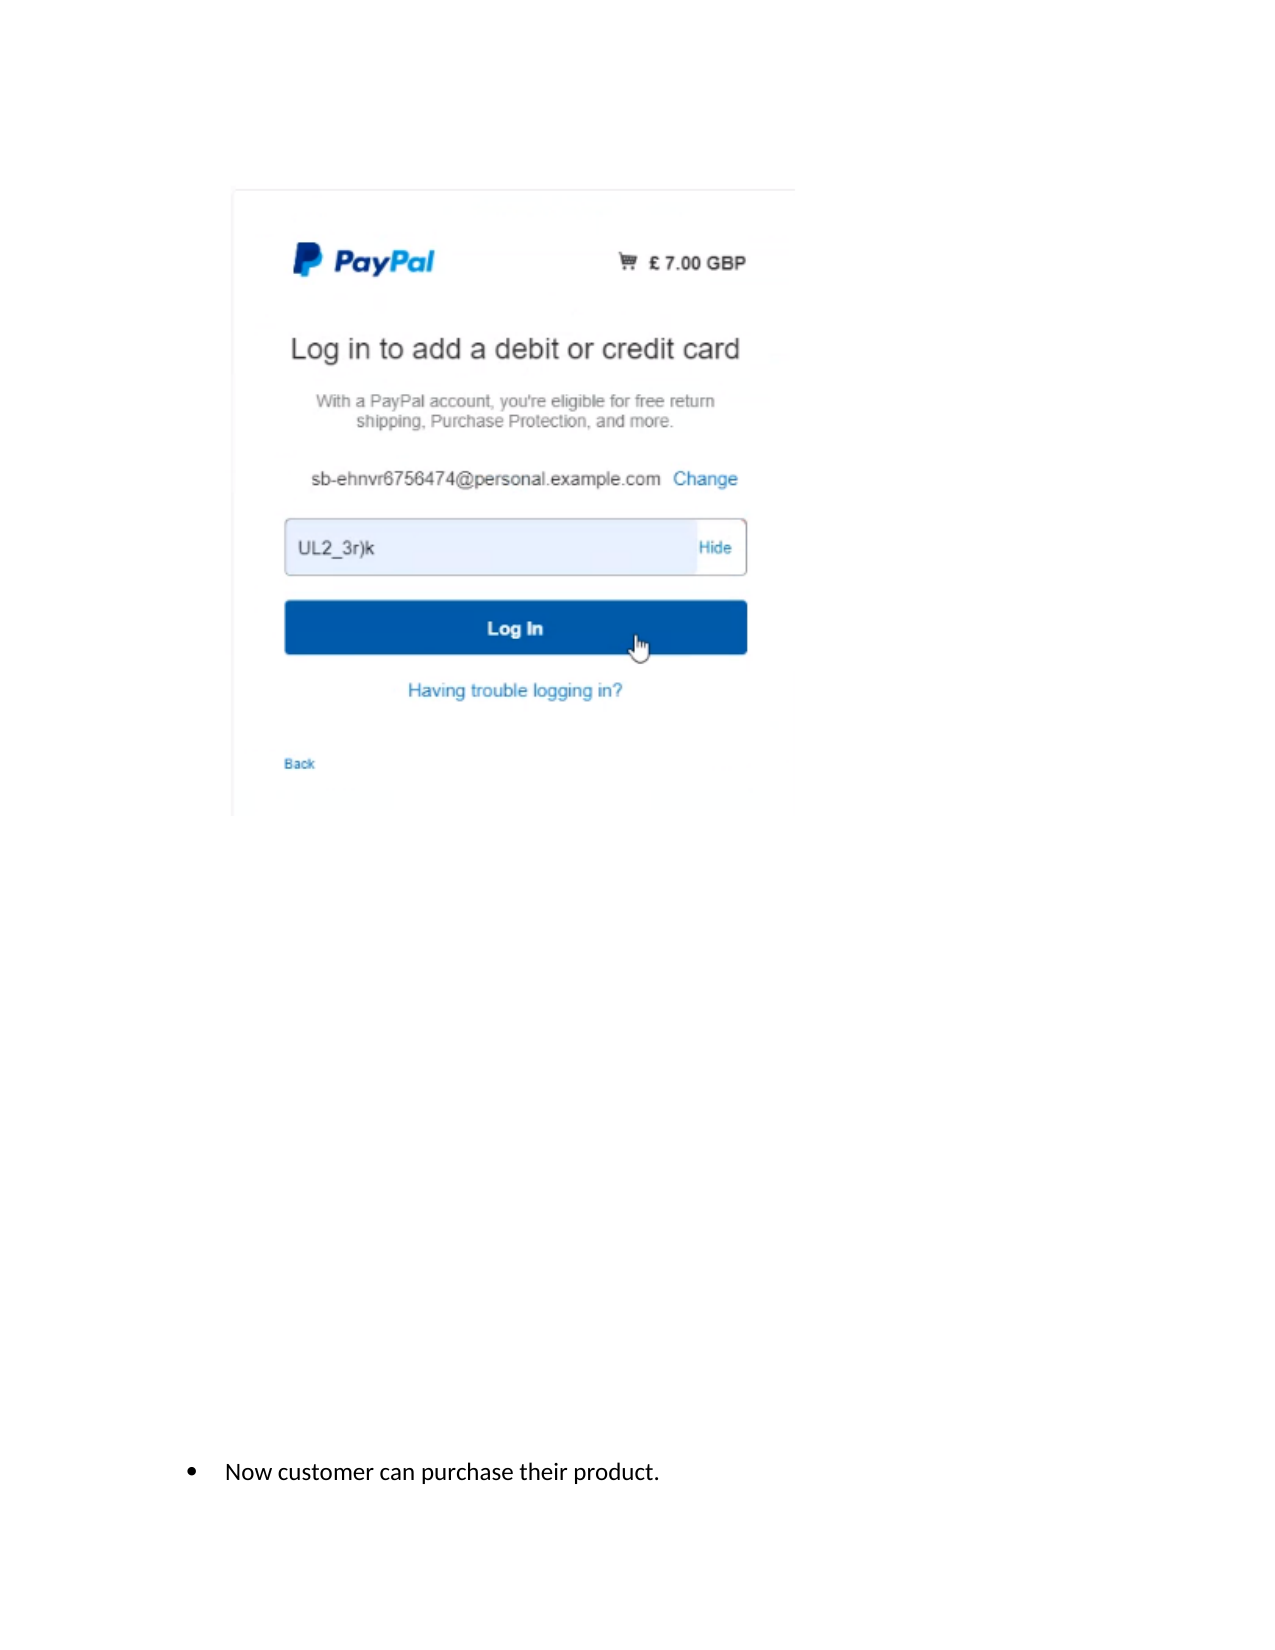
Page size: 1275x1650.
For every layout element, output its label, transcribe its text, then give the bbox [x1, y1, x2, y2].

picture [225, 180, 796, 816]
list Now customer can purchase their product. [187, 1456, 1125, 1487]
